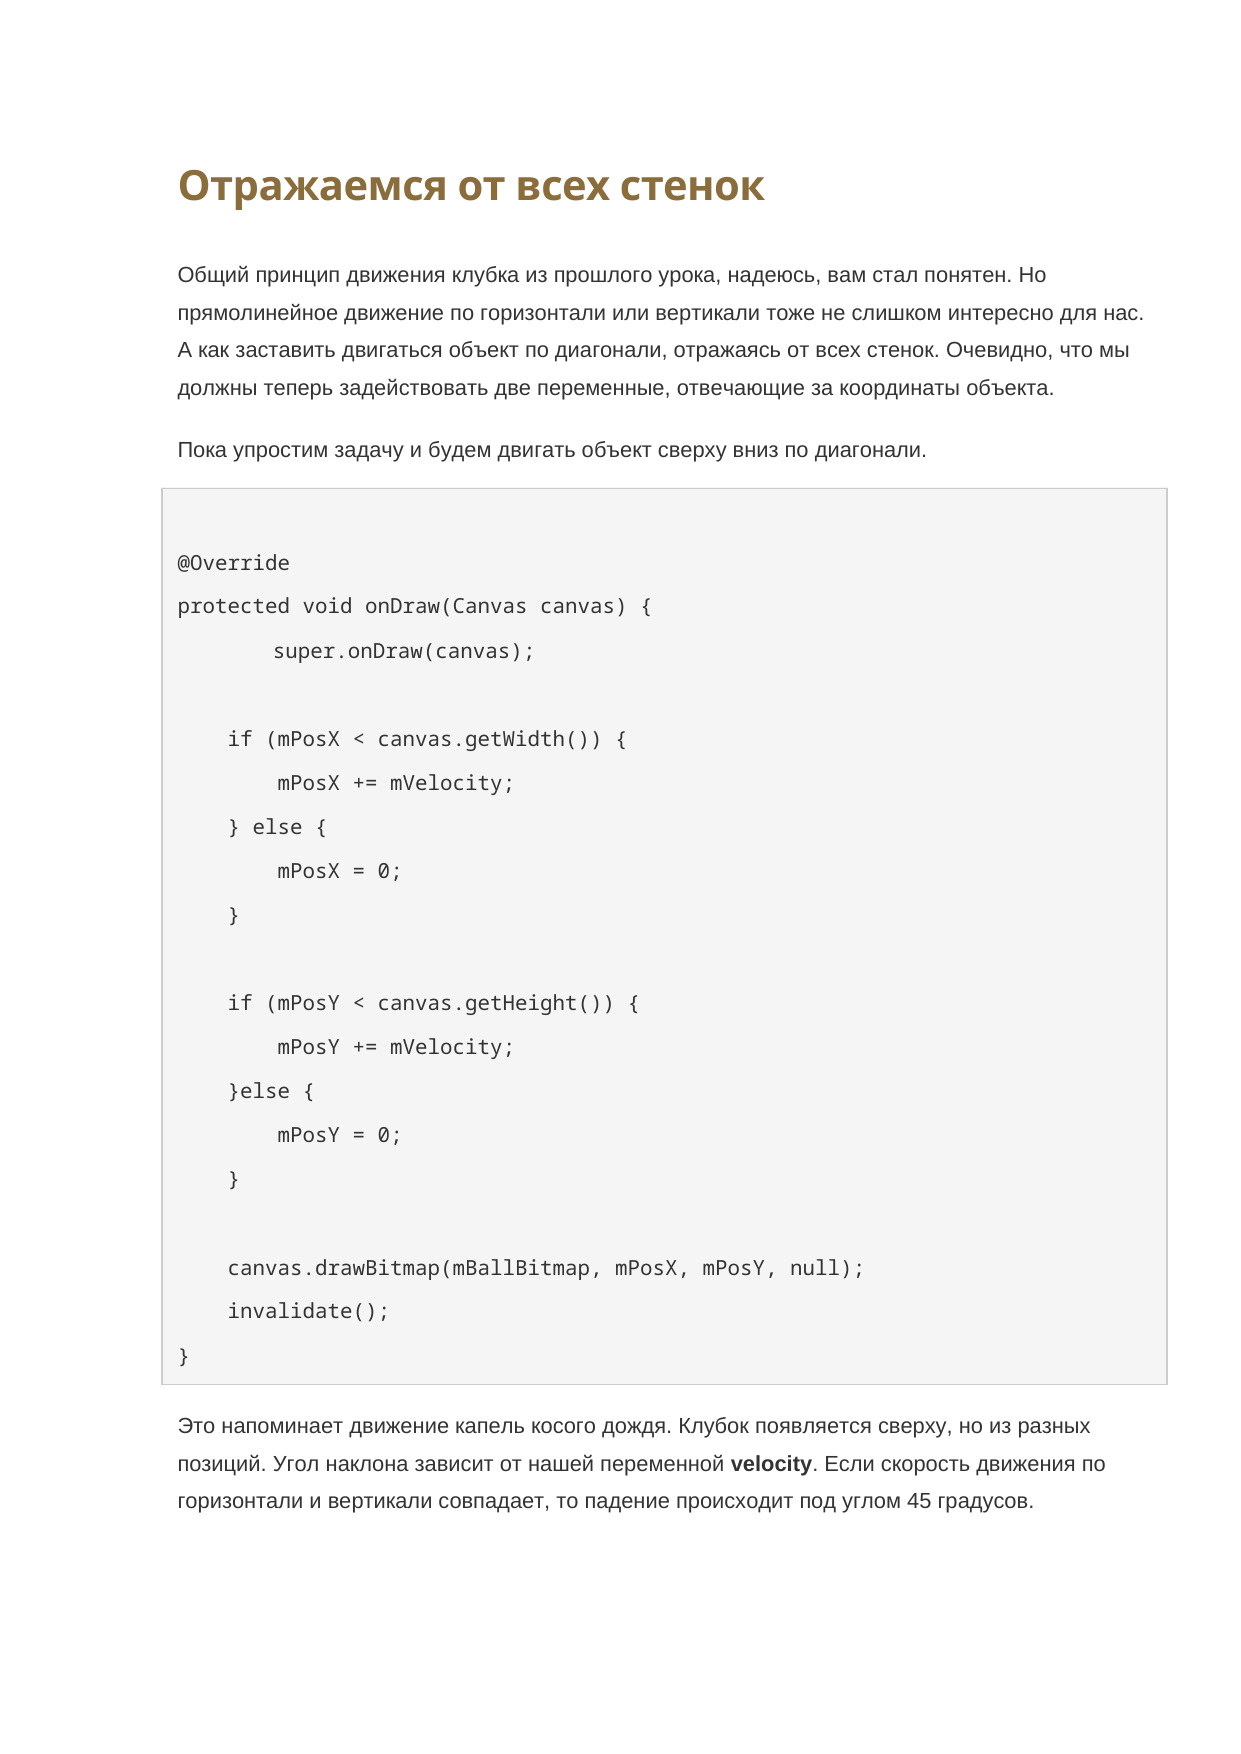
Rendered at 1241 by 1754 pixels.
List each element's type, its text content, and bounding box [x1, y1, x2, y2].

text invalidate(); [163, 1281, 1166, 1324]
text Отражаемся от всех стенок [177, 156, 1152, 212]
text mPosX = 0; [163, 840, 1166, 884]
text canvas.drawBitmap(mBallBitmap, mPosX, mPosY, null); [163, 1236, 1166, 1281]
text } [163, 884, 1166, 928]
text if (mPosY < canvas.getHeight()) { [163, 972, 1166, 1016]
text } [163, 1148, 1166, 1192]
text @Override [163, 531, 1166, 576]
text Пока упростим задачу и будем двигать объект сверху вниз по диагонали. [177, 425, 1152, 462]
text } else { [163, 796, 1166, 840]
text Общий принцип движения клубка из прошлого урока, надеюсь, вам стал понятен. Но прямолинейное движение по горизонтали или вертикали тоже не слишком интересно для нас. А как заставить двигаться объект по диагонали, отражаясь от всех стенок. Очевидно, что мы должны теперь задействовать две переменные, отвечающие за координаты объекта. [177, 250, 1152, 400]
text mPosY += mVelocity; [163, 1016, 1166, 1060]
text mPosY = 0; [163, 1104, 1166, 1148]
text super.onDraw(canvas); [163, 619, 1166, 664]
text } [163, 1324, 1166, 1384]
text mPosX += mVelocity; [163, 752, 1166, 796]
text }else { [163, 1060, 1166, 1104]
text if (mPosX < canvas.getWidth()) { [163, 708, 1166, 752]
text Это напоминает движение капель косого дождя. Клубок появляется сверху, но из разных позиций. Угол наклона зависит от нашей переменной velocity. Если скорость движения по горизонтали и вертикали совпадает, то падение происходит под углом 45 градусов. [177, 1401, 1152, 1513]
text protected void onDraw(Canvas canvas) { [163, 576, 1166, 619]
